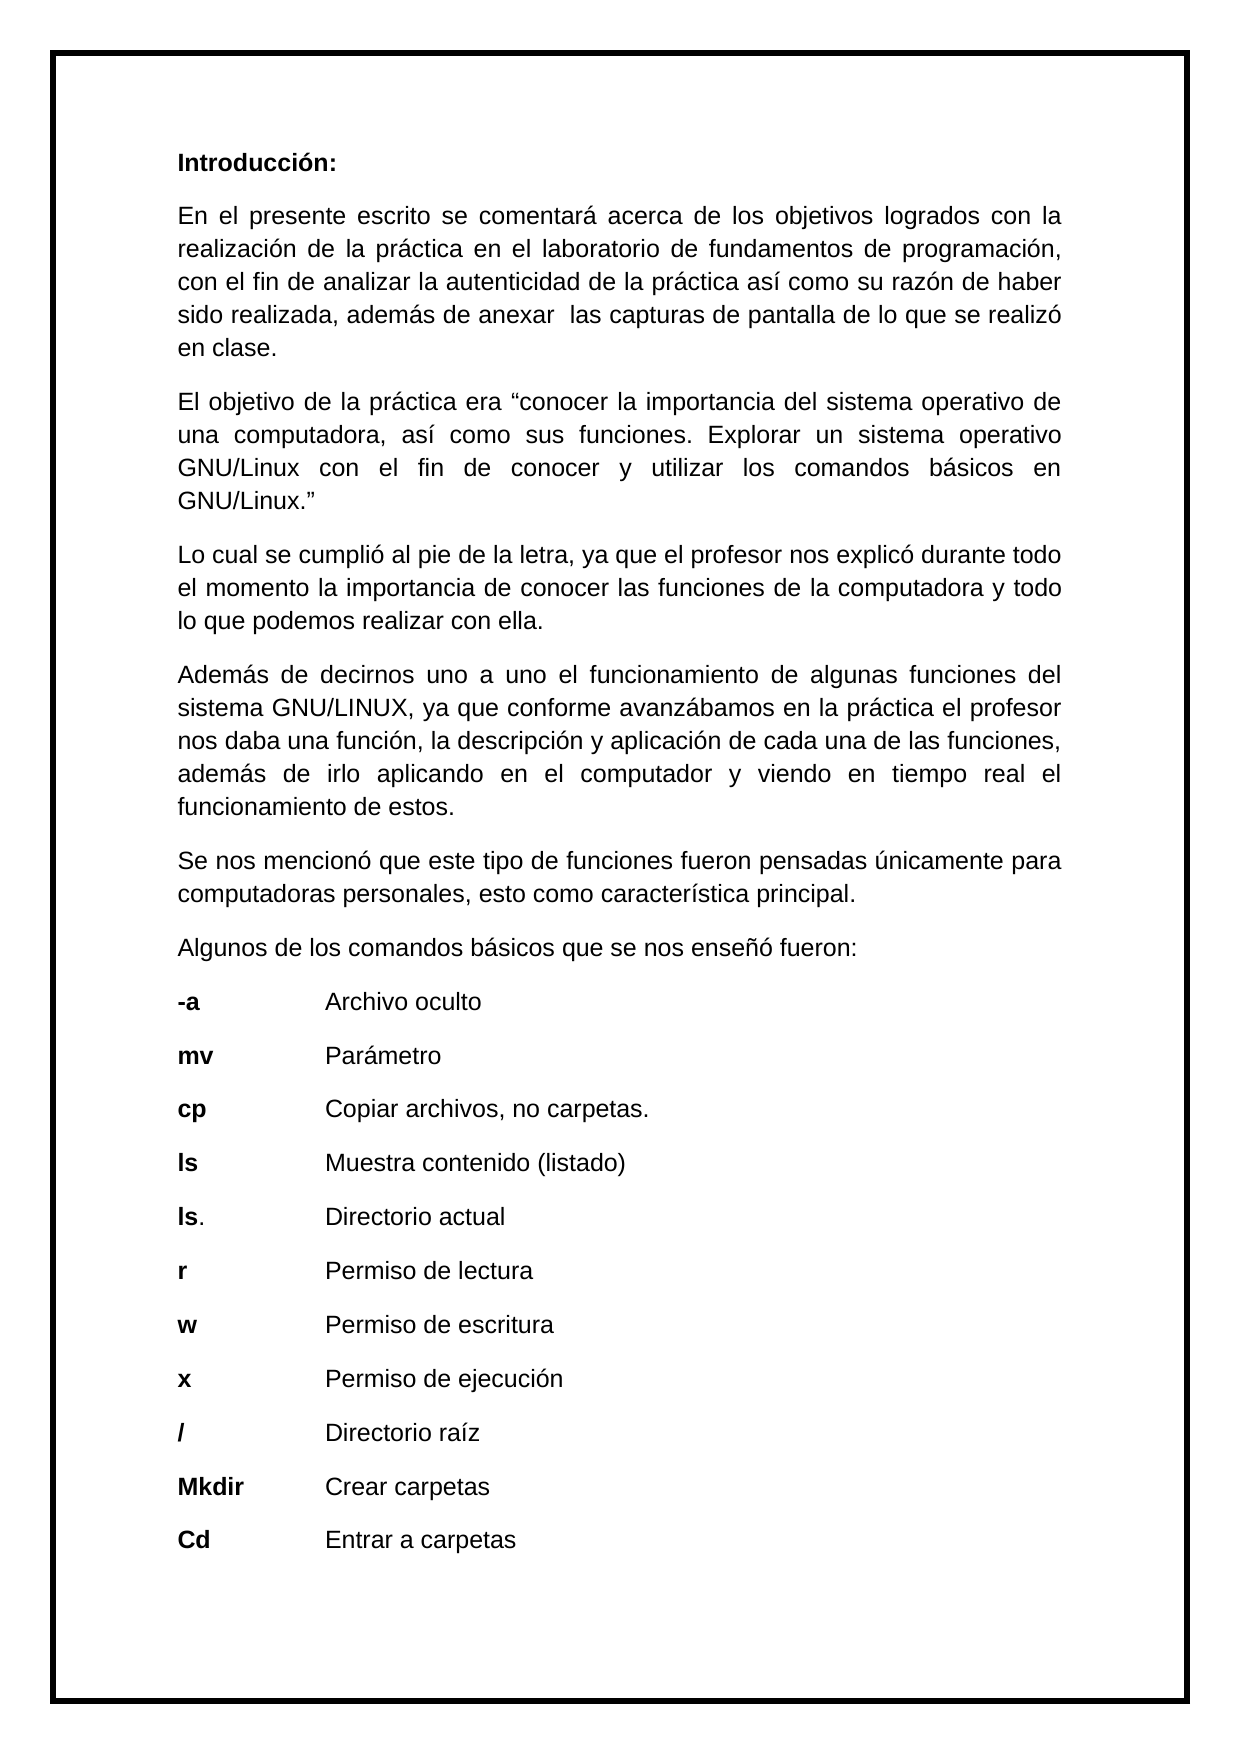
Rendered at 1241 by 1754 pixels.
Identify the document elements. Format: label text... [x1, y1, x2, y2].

text cp Copiar archivos, no carpetas. [177, 1094, 1063, 1123]
text Algunos de los comandos básicos que se nos enseñó fueron: [177, 933, 1063, 962]
text Lo cual se cumplió al pie de la letra, ya que el profesor nos explicó durante todo el momento la importancia de conocer las funciones de la computadora y todo lo que podemos realizar con ella. [177, 540, 1063, 635]
text Cd Entrar a carpetas [177, 1525, 1063, 1554]
text El objetivo de la práctica era “conocer la importancia del sistema operativo de una computadora, así como sus funciones. Explorar un sistema operativo GNU/Linux con el fin de conocer y utilizar los comandos básicos en GNU/Linux.” [177, 387, 1063, 515]
text w Permiso de escritura [177, 1310, 1063, 1339]
text x Permiso de ejecución [177, 1364, 1063, 1392]
text Además de decirnos uno a uno el funcionamiento de algunas funciones del sistema GNU/LINUX, ya que conforme avanzábamos en la práctica el profesor nos daba una función, la descripción y aplicación de cada una de las funciones, además de irlo aplicando en el computador y viendo en tiempo real el funcionamiento de estos. [177, 660, 1063, 821]
text Mkdir Crear carpetas [177, 1471, 1063, 1500]
text ls Muestra contenido (listado) [177, 1148, 1063, 1177]
text -a Archivo oculto [177, 987, 1063, 1016]
text ls. Directorio actual [177, 1202, 1063, 1231]
text r Permiso de lectura [177, 1256, 1063, 1285]
text / Directorio raíz [177, 1418, 1063, 1446]
text mv Parámetro [177, 1041, 1063, 1069]
text Se nos mencionó que este tipo de funciones fueron pensadas únicamente para computadoras personales, esto como característica principal. [177, 846, 1063, 908]
text Introducción: [177, 147, 1063, 176]
text En el presente escrito se comentará acerca de los objetivos logrados con la realización de la práctica en el laboratorio de fundamentos de programación, con el fin de analizar la autenticidad de la práctica así como su razón de haber sido realizada, además de anexar las capturas de pantalla de lo que se realizó en clase. [177, 201, 1063, 362]
